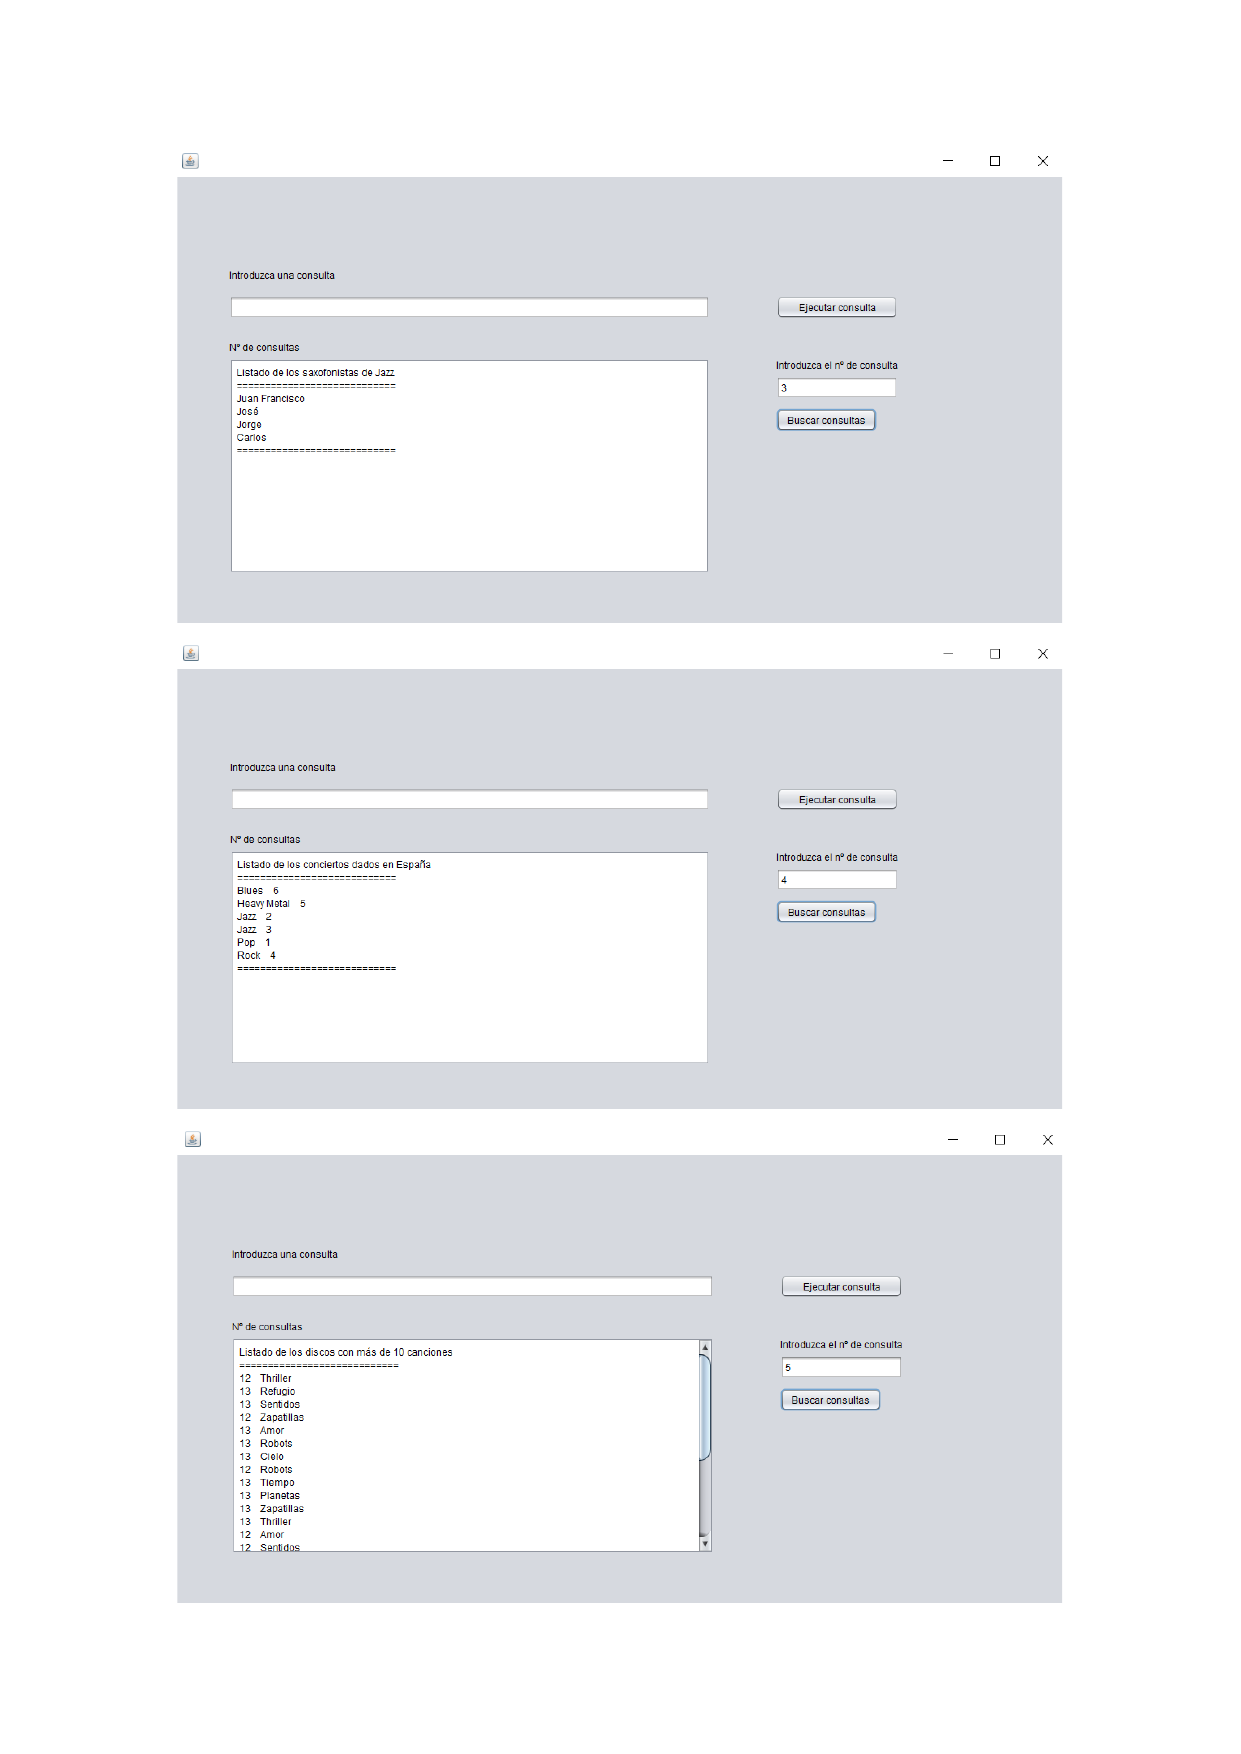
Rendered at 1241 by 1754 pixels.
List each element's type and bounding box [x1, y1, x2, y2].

picture [177, 1127, 1063, 1603]
picture [177, 641, 1063, 1109]
picture [177, 147, 1063, 623]
